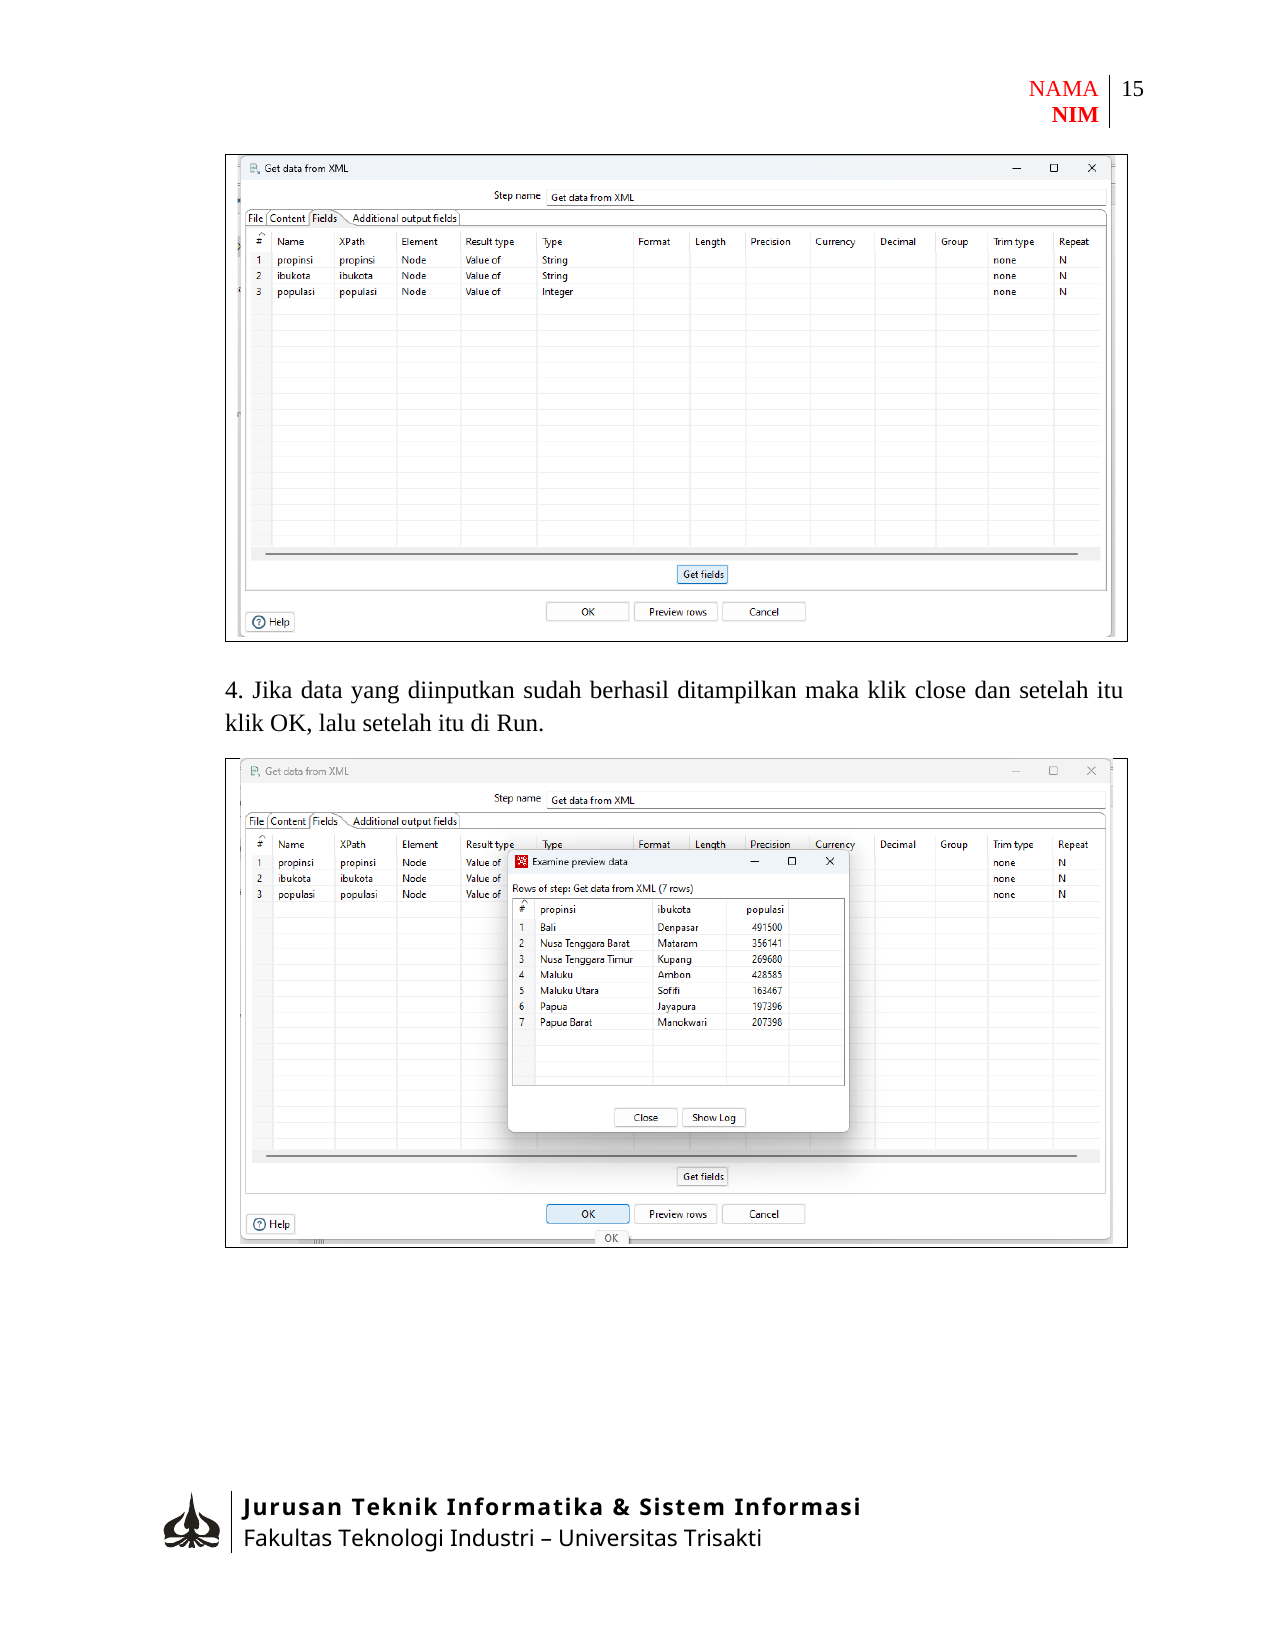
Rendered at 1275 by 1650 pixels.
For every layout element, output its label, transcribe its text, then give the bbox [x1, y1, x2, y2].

table_header [226, 759, 1127, 1247]
picture [237, 155, 1116, 637]
table_header [226, 155, 1127, 641]
picture [240, 758, 1114, 1244]
list 4. Jika data yang diinputkan sudah berhasil ditampilkan maka klik close dan setelah itu klik OK, lalu setelah itu di Run. [225, 675, 1125, 736]
